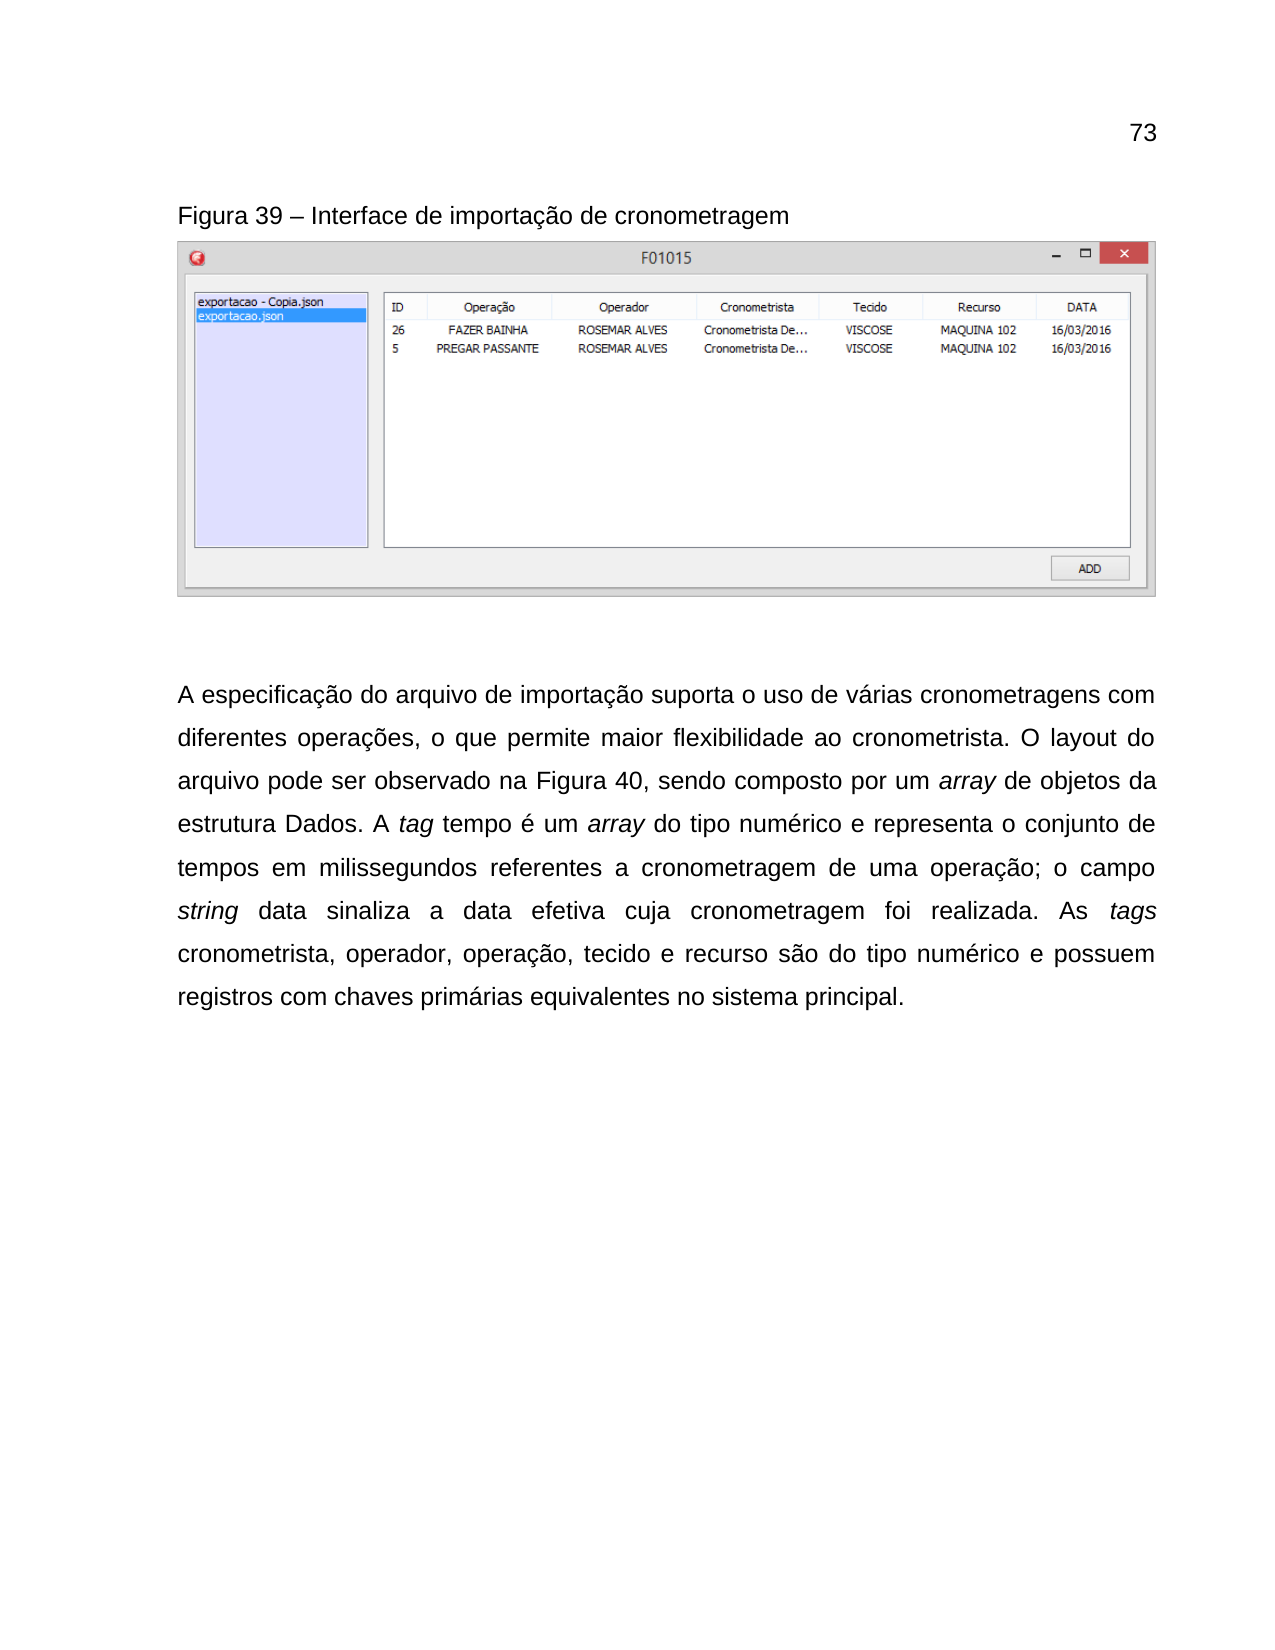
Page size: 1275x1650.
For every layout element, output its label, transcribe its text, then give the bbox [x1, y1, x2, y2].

text Figura 39 – Interface de importação de cronometragem [177, 201, 1157, 229]
picture [177, 241, 1157, 598]
text A especificação do arquivo de importação suporta o uso de várias cronometragens com diferentes operações, o que permite maior flexibilidade ao cronometrista. O layout do arquivo pode ser observado na Figura 40, sendo composto por um array de objetos da estrutura Dados. A tag tempo é um array do tipo numérico e representa o conjunto de tempos em milissegundos referentes a cronometragem de uma operação; o campo string data sinaliza a data efetiva cuja cronometragem foi realizada. As tags cronometrista, operador, operação, tecido e recurso são do tipo numérico e possuem registros com chaves primárias equivalentes no sistema principal. [177, 680, 1157, 1011]
